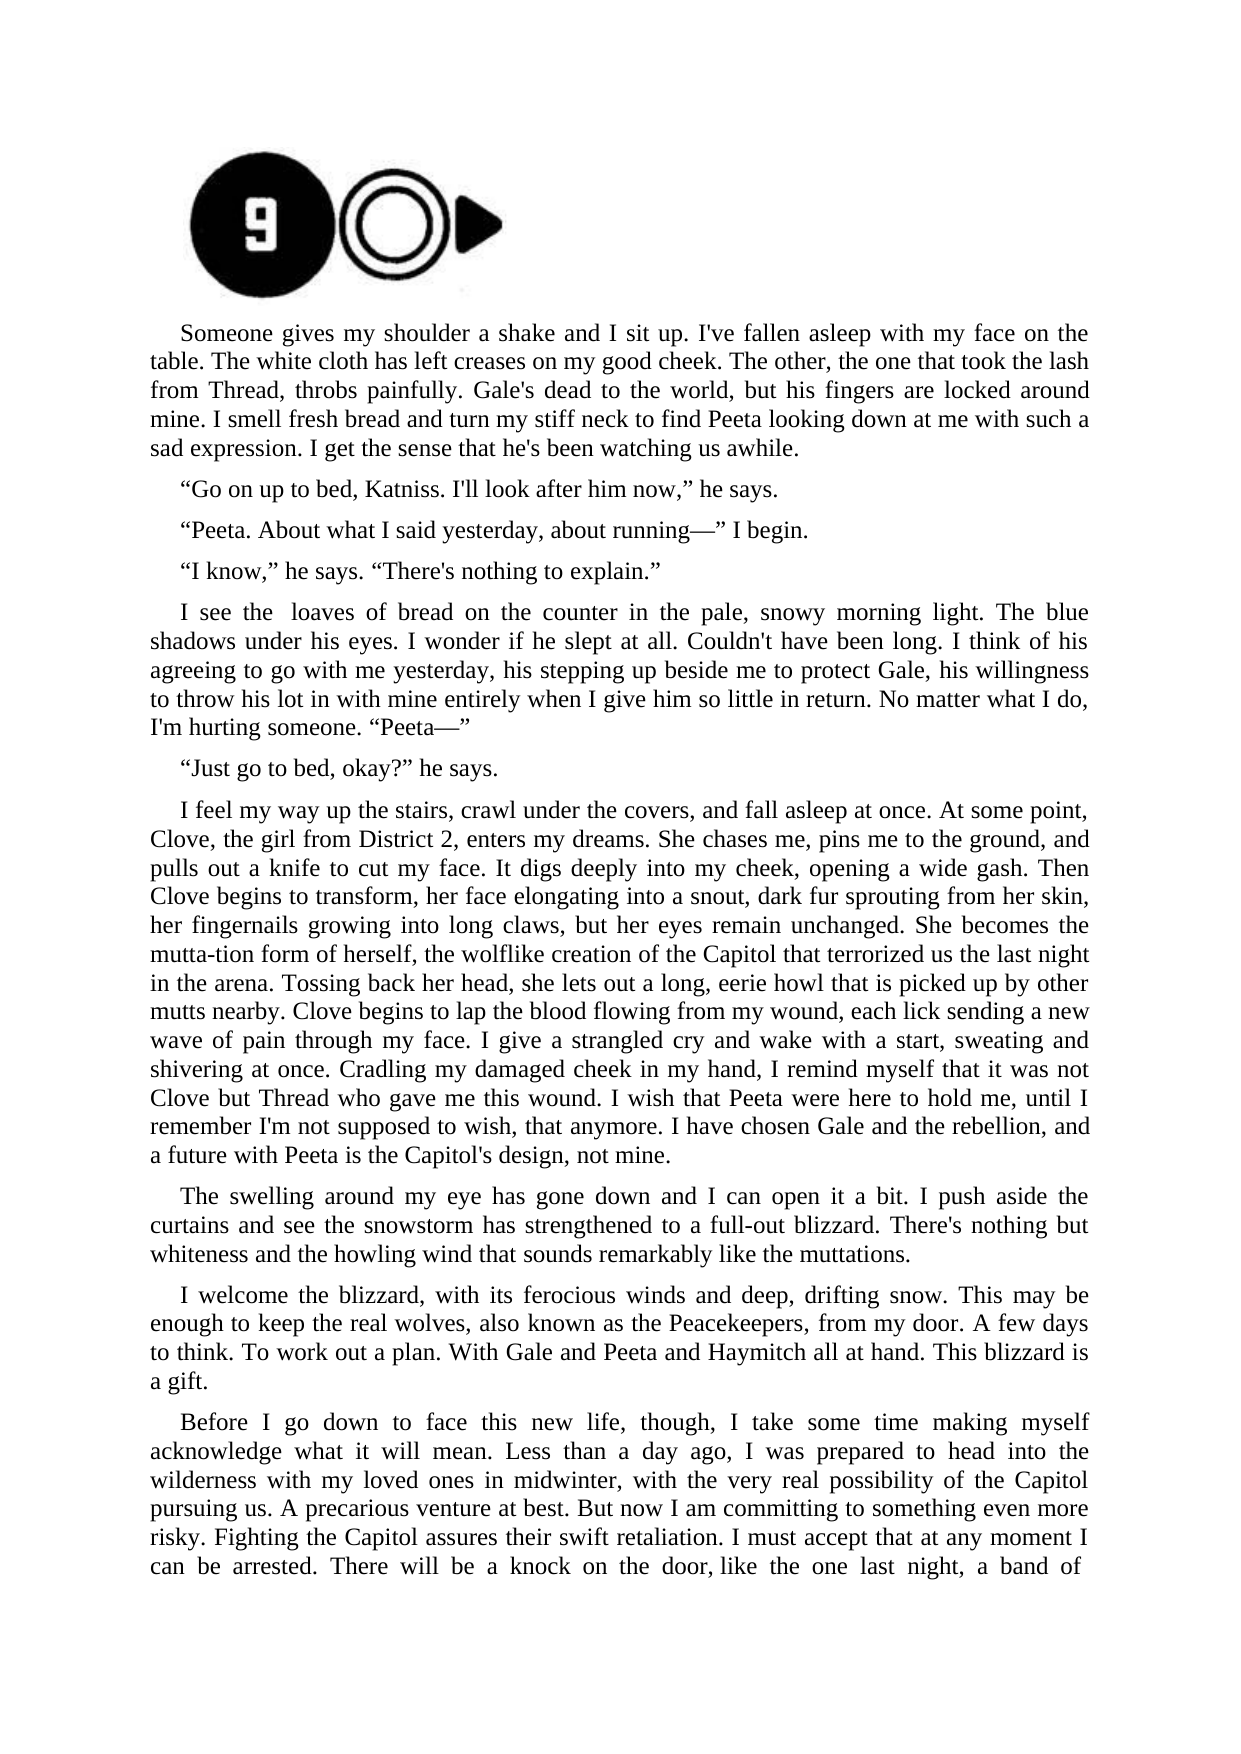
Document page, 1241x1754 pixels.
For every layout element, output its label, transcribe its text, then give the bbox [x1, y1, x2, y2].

text The swelling around my eye has gone down and I can open it a bit. I push aside the curtains and see the snowstorm has strengthened to a full-out blizzard. There's nothing but whiteness and the howling wind that sounds remarkably like the muttations. [150, 1181, 1090, 1267]
text Someone gives my shoulder a shake and I sit up. I've fallen asleep with my face on the table. The white cloth has left creases on my good cheek. The other, the one that took the lash from Thread, throbs painfully. Gale's dead to the world, but his fingers are locked around mine. I smell fresh bread and turn my stiff neck to find Peeta looking down at me with such a sad expression. I get the sense that he's been watching us awhile. [150, 318, 1091, 461]
text I welcome the blizzard, with its ferocious winds and deep, drifting snow. This may be enough to keep the real wolves, also known as the Peacekeepers, from my door. A few days to think. To work out a plan. With Gale and Peeta and Haymitch all at hand. This blizzard is a gift. [150, 1280, 1090, 1395]
text “Go on up to bed, Katniss. I'll look after him now,” he says. “Peeta. About what I said yesterday, about running—” I begin. “I know,” he says. “There's nothing to explain.” [180, 474, 811, 584]
text I feel my way up the stairs, crawl under the covers, and fall asleep at once. At some point, Clove, the girl from District 2, enters my dreams. She chases me, pins me to the ground, and pulls out a knife to cut my face. It digs deeply into my cheek, opening a wide gash. Then Clove begins to transform, her face elongating into a snout, dark fur sprouting from her skin, her fingernails growing into long claws, but her eyes remain unchanged. She becomes the mutta-tion form of herself, the wolflike creation of the Capitol that terrorized us the last night in the arena. Tossing back her head, she lets out a long, eerie howl that is picked up by other mutts nearby. Clove begins to lap the blood flowing from my wound, each lick sending a new wave of pain through my face. I give a strangled cry and wake with a start, sweating and shivering at once. Cradling my damaged cheek in my hand, I remind myself that it was not Clove but Thread who gave me this wound. I wish that Peeta were here to hold me, until I remember I'm not supposed to wish, that anymore. I have chosen Gale and the rebellion, and a future with Peeta is the Capitol's design, not mine. [150, 795, 1091, 1169]
text I see the loaves of bread on the counter in the pale, snowy morning light. The blue shadows under his eyes. I wonder if he slept at all. Couldn't have been long. I think of his agreeing to go with me yesterday, his stepping up beside me to protect Gale, his willingness to throw his lot in with mine entirely when I give him so little in return. No matter what I do, I'm hurting someone. “Peeta—” [150, 597, 1090, 741]
text Before I go down to face this new life, though, I take some time making myself acknowledge what it will mean. Less than a day ago, I was prepared to head into the wilderness with my loved ones in midwinter, with the very real possibility of the Capitol pursuing us. A precarious venture at best. But now I am committing to something even more risky. Fighting the Capitol assures their swift retaliation. I must accept that at any moment I can be arrested. There will be a knock on the door, like the one last night, a band of [150, 1407, 1090, 1580]
text “Just go to bed, okay?” he says. [180, 753, 1103, 782]
picture [183, 147, 507, 306]
